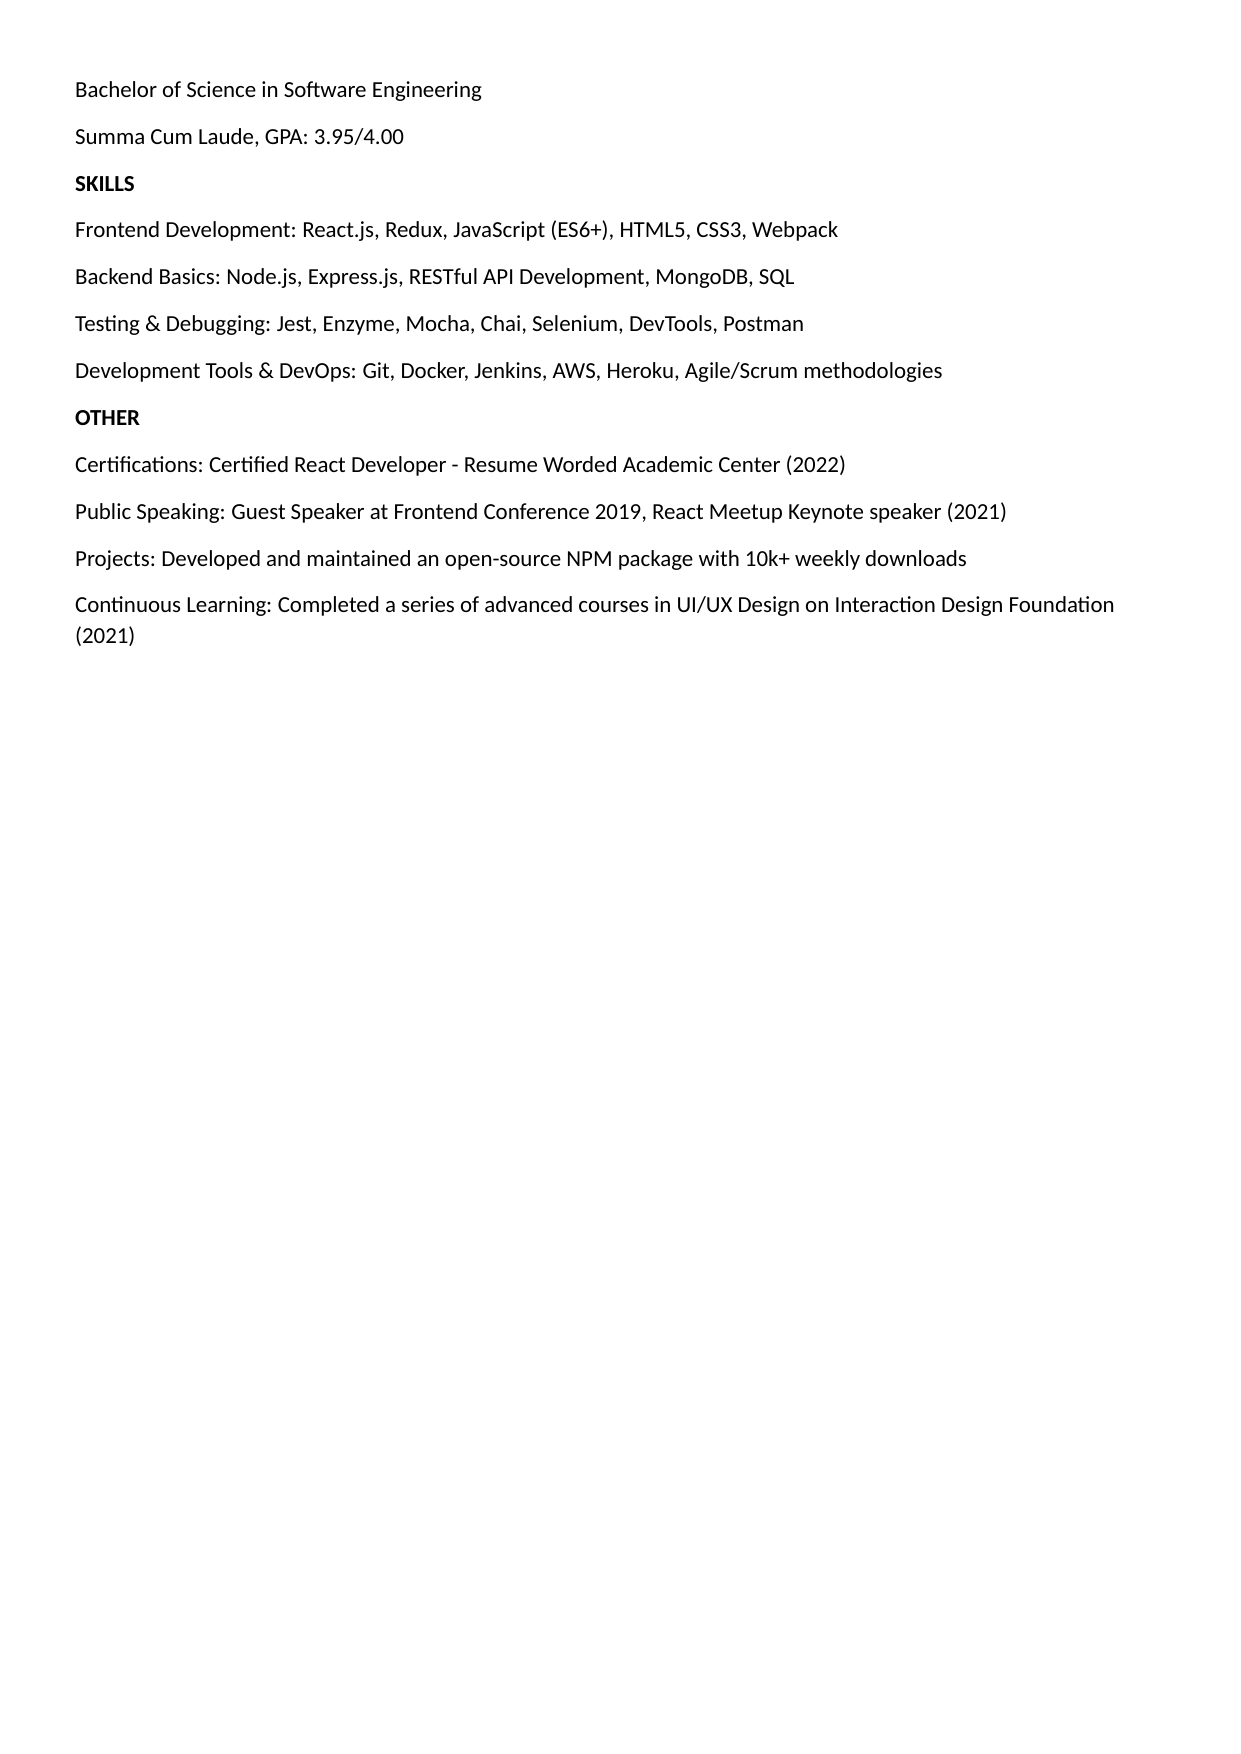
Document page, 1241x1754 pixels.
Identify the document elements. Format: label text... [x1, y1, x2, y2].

text Development Tools & DevOps: Git, Docker, Jenkins, AWS, Heroku, Agile/Scrum methodologies [75, 356, 1165, 384]
text OTHER [75, 403, 1165, 431]
text Summa Cum Laude, GPA: 3.95/4.00 [75, 122, 1165, 150]
text Testing & Debugging: Jest, Enzyme, Mocha, Chai, Selenium, DevTools, Postman [75, 309, 1165, 337]
text Public Speaking: Guest Speaker at Frontend Conference 2019, React Meetup Keynote speaker (2021) [75, 497, 1165, 525]
text Bachelor of Science in Software Engineering [75, 75, 1165, 103]
text SKILLS [75, 169, 1165, 197]
text Continuous Learning: Completed a series of advanced courses in UI/UX Design on Interaction Design Foundation (2021) [75, 591, 1165, 649]
text Projects: Developed and maintained an open-source NPM package with 10k+ weekly downloads [75, 544, 1165, 572]
text Backend Basics: Node.js, Express.js, RESTful API Development, MongoDB, SQL [75, 262, 1165, 291]
text Certifications: Certified React Developer - Resume Worded Academic Center (2022) [75, 450, 1165, 478]
text Frontend Development: React.js, Redux, JavaScript (ES6+), HTML5, CSS3, Webpack [75, 216, 1165, 244]
